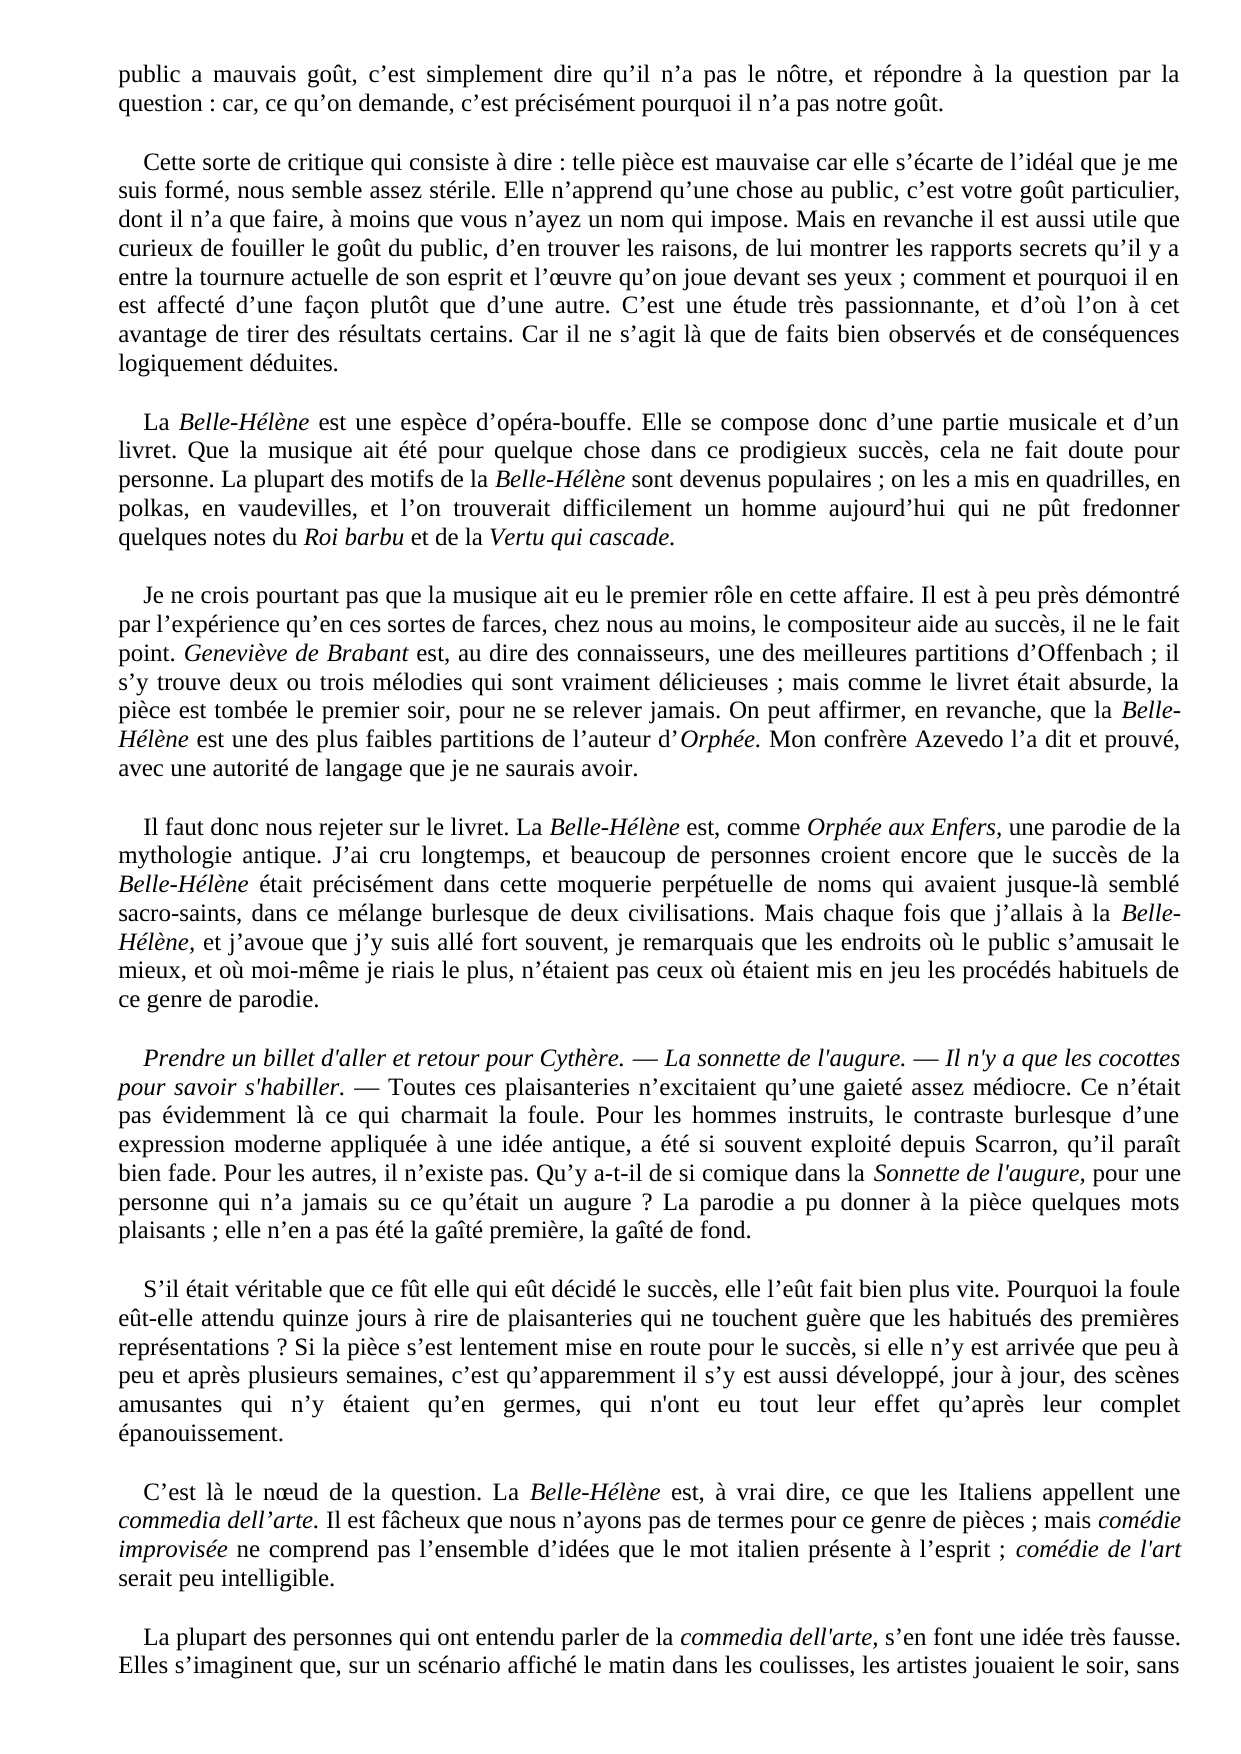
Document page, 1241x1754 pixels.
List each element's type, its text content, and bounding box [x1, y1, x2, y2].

text Cette sorte de critique qui consiste à dire : telle pièce est mauvaise car elle s’écarte de l’idéal que je me suis formé, nous semble assez stérile. Elle n’apprend qu’une chose au public, c’est votre goût particulier, dont il n’a que faire, à moins que vous n’ayez un nom qui impose. Mais en revanche il est aussi utile que curieux de fouiller le goût du public, d’en trouver les raisons, de lui montrer les rapports secrets qu’il y a entre la tournure actuelle de son esprit et l’œuvre qu’on joue devant ses yeux ; comment et pourquoi il en est affecté d’une façon plutôt que d’une autre. C’est une étude très passionnante, et d’où l’on à cet avantage de tirer des résultats certains. Car il ne s’agit là que de faits bien observés et de conséquences logiquement déduites. [118, 147, 1181, 377]
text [118, 1622, 1181, 1679]
text C’est là le nœud de la question. La Belle-Hélène est, à vrai dire, ce que les Italiens appellent une commedia dell’arte. Il est fâcheux que nous n’ayons pas de termes pour ce genre de pièces ; mais comédie improvisée ne comprend pas l’ensemble d’idées que le mot italien présente à l’esprit ; comédie de l'art serait peu intelligible. [118, 1477, 1181, 1592]
text S’il était véritable que ce fût elle qui eût décidé le succès, elle l’eût fait bien plus vite. Pourquoi la foule eût-elle attendu quinze jours à rire de plaisanteries qui ne touchent guère que les habitués des premières représentations ? Si la pièce s’est lentement mise en route pour le succès, si elle n’y est arrivée que peu à peu et après plusieurs semaines, c’est qu’apparemment il s’y est aussi développé, jour à jour, des scènes amusantes qui n’y étaient qu’en germes, qui n'ont eu tout leur effet qu’après leur complet épanouissement. [118, 1274, 1181, 1447]
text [118, 59, 1181, 117]
text Je ne crois pourtant pas que la musique ait eu le premier rôle en cette affaire. Il est à peu près démontré par l’expérience qu’en ces sortes de farces, chez nous au moins, le compositeur aide au succès, il ne le fait point. Geneviève de Brabant est, au dire des connaisseurs, une des meilleures partitions d’Offenbach ; il s’y trouve deux ou trois mélodies qui sont vraiment délicieuses ; mais comme le livret était absurde, la pièce est tombée le premier soir, pour ne se relever jamais. On peut affirmer, en revanche, que la Belle-Hélène est une des plus faibles partitions de l’auteur d’Orphée. Mon confrère Azevedo l’a dit et prouvé, avec une autorité de langage que je ne saurais avoir. [118, 580, 1181, 782]
text Prendre un billet d'aller et retour pour Cythère. — La sonnette de l'augure. — Il n'y a que les cocottes pour savoir s'habiller. — Toutes ces plaisanteries n’excitaient qu’une gaieté assez médiocre. Ce n’était pas évidemment là ce qui charmait la foule. Pour les hommes instruits, le contraste burlesque d’une expression moderne appliquée à une idée antique, a été si souvent exploité depuis Scarron, qu’il paraît bien fade. Pour les autres, il n’existe pas. Qu’y a-t-il de si comique dans la Sonnette de l'augure, pour une personne qui n’a jamais su ce qu’était un augure ? La parodie a pu donner à la pièce quelques mots plaisants ; elle n’en a pas été la gaîté première, la gaîté de fond. [118, 1043, 1181, 1244]
text La Belle-Hélène est une espèce d’opéra-bouffe. Elle se compose donc d’une partie musicale et d’un livret. Que la musique ait été pour quelque chose dans ce prodigieux succès, cela ne fait doute pour personne. La plupart des motifs de la Belle-Hélène sont devenus populaires ; on les a mis en quadrilles, en polkas, en vaudevilles, et l’on trouverait difficilement un homme aujourd’hui qui ne pût fredonner quelques notes du Roi barbu et de la Vertu qui cascade. [118, 407, 1181, 550]
text Il faut donc nous rejeter sur le livret. La Belle-Hélène est, comme Orphée aux Enfers, une parodie de la mythologie antique. J’ai cru longtemps, et beaucoup de personnes croient encore que le succès de la Belle-Hélène était précisément dans cette moquerie perpétuelle de noms qui avaient jusque-là semblé sacro-saints, dans ce mélange burlesque de deux civilisations. Mais chaque fois que j’allais à la Belle-Hélène, et j’avoue que j’y suis allé fort souvent, je remarquais que les endroits où le public s’amusait le mieux, et où moi-même je riais le plus, n’étaient pas ceux où étaient mis en jeu les procédés habituels de ce genre de parodie. [118, 812, 1181, 1013]
